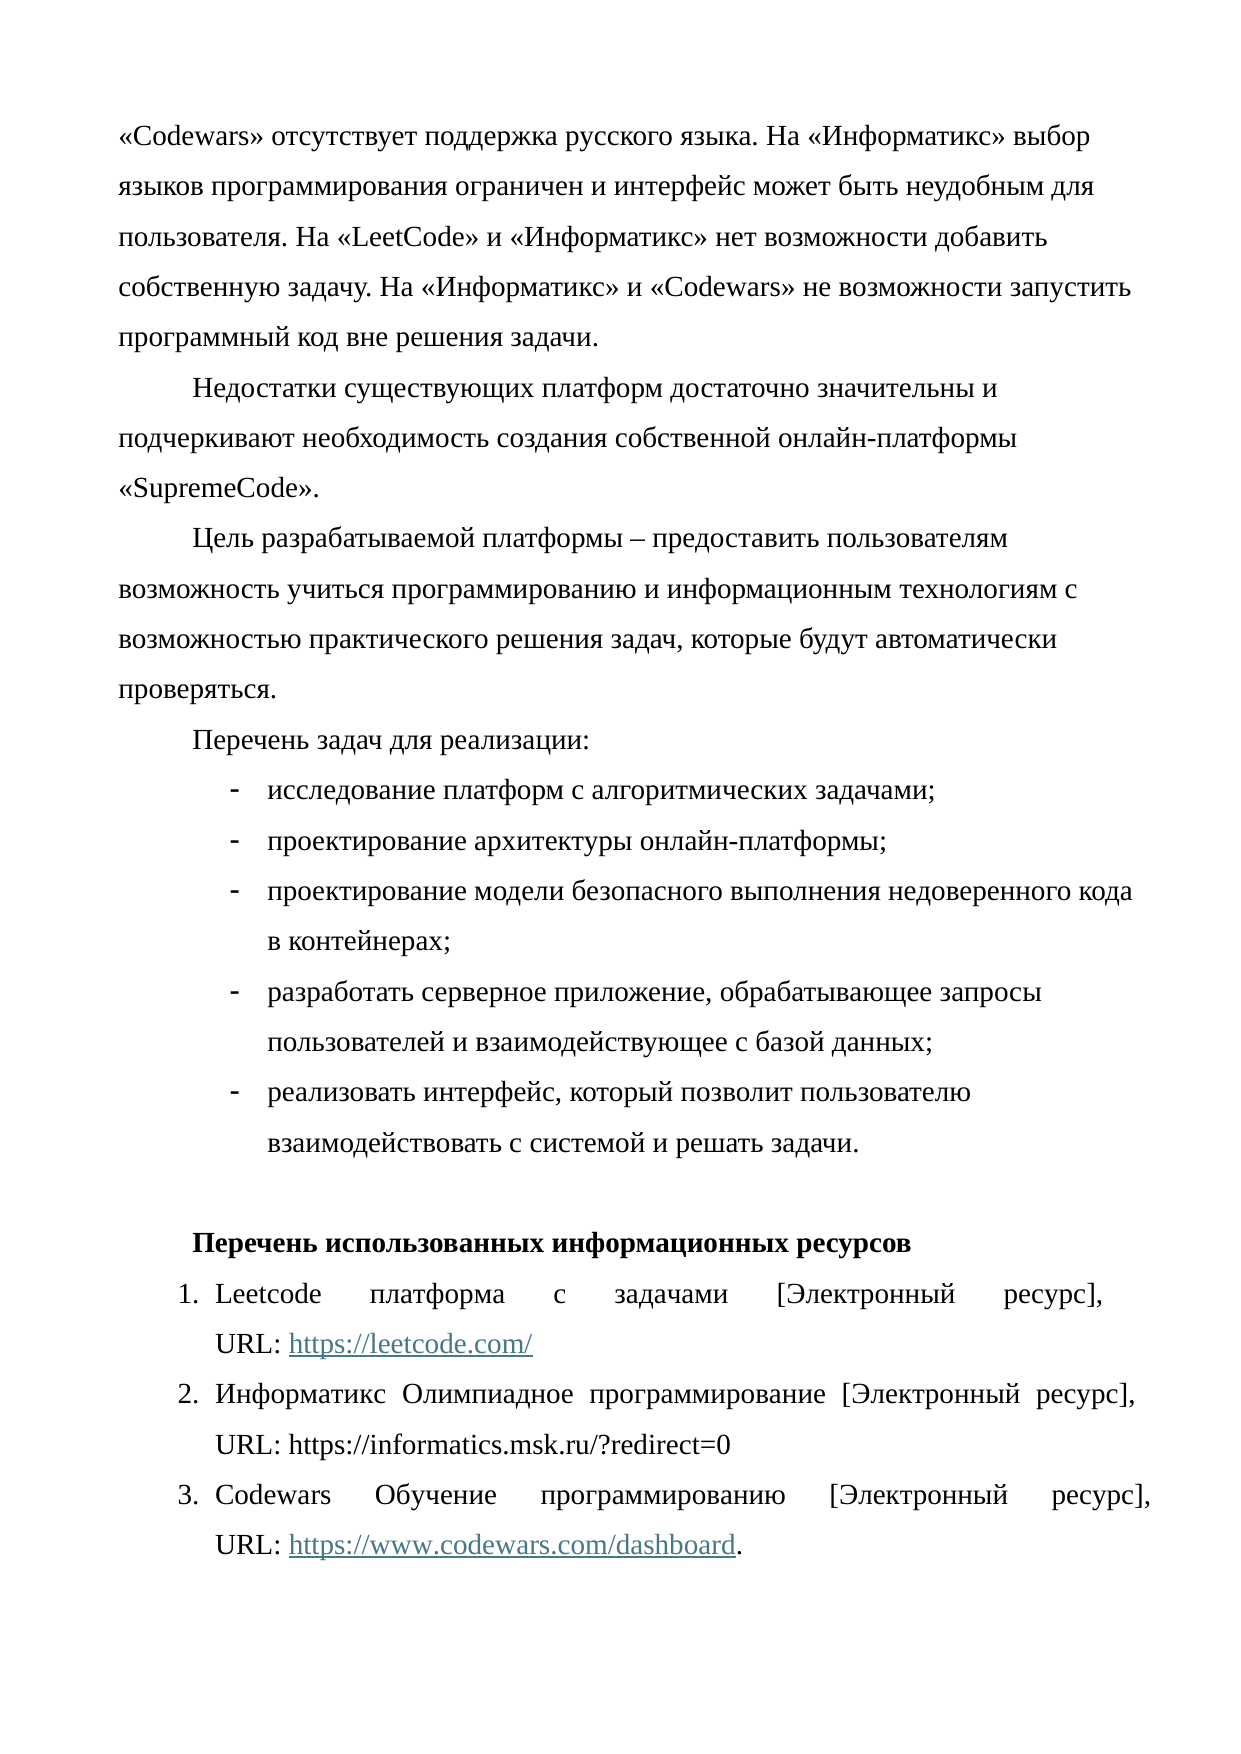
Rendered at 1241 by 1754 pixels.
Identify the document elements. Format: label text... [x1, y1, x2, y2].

text Недостатки существующих платформ достаточно значительны и подчеркивают необходимость создания собственной онлайн-платформы «SupremeCode». [118, 370, 1152, 504]
text Перечень задач для реализации: [118, 722, 1152, 755]
list Информатикс Олимпиадное программирование [Электронный ресурс], URL: https://informatics.msk.ru/?redirect=0 [177, 1376, 1152, 1460]
list проектирование модели безопасного выполнения недоверенного кода в контейнерах; [229, 873, 1152, 957]
list реализовать интерфейс, который позволит пользователю взаимодействовать с системой и решать задачи. [229, 1074, 1152, 1158]
list проектирование архитектуры онлайн-платформы; [229, 823, 1152, 856]
list Codewars Обучение программированию [Электронный ресурс], URL: https://www.codewars.com/dashboard. [177, 1477, 1152, 1561]
list исследование платформ с алгоритмических задачами; [229, 772, 1152, 806]
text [118, 118, 1152, 353]
list Leetcode платформа с задачами [Электронный ресурс], URL: https://leetcode.com/ [177, 1276, 1152, 1360]
text Цель разрабатываемой платформы – предоставить пользователям возможность учиться программированию и информационным технологиям с возможностью практического решения задач, которые будут автоматически проверяться. [118, 521, 1152, 705]
text Перечень использованных информационных ресурсов [118, 1226, 1152, 1259]
list разработать серверное приложение, обрабатывающее запросы пользователей и взаимодействующее с базой данных; [229, 974, 1152, 1058]
